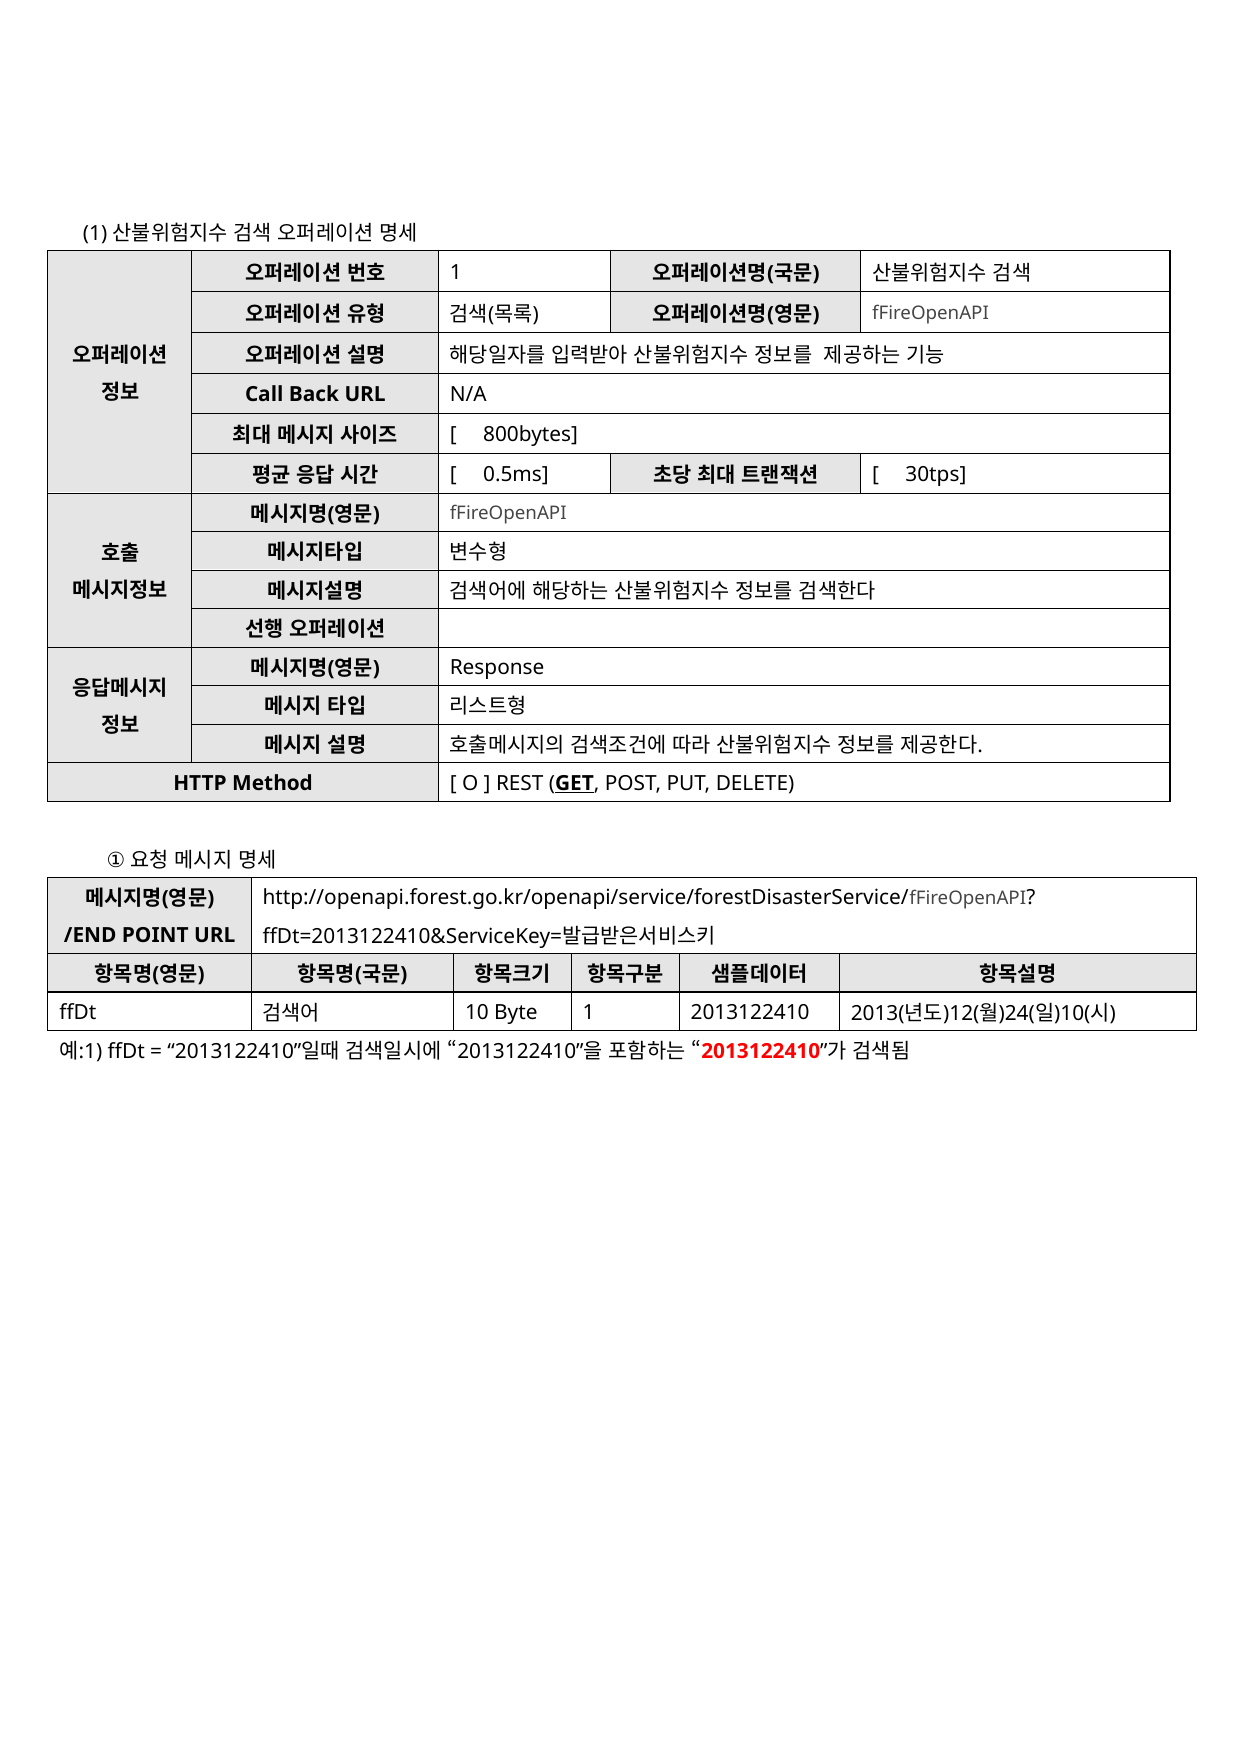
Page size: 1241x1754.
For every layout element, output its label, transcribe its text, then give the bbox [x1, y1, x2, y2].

table_cell 검색어 [252, 993, 453, 1030]
table_cell 호출메시지의 검색조건에 따라 산불위험지수 정보를 제공한다. [439, 725, 1169, 762]
table_cell HTTP Method [48, 763, 438, 801]
table_cell 변수형 [439, 532, 1169, 569]
table_cell 항목설명 [840, 954, 1196, 991]
table_cell 2013122410 [680, 993, 839, 1030]
table_header 1 [439, 251, 610, 291]
subtitle 산불위험지수 검색 오퍼레이션 명세 [83, 213, 1181, 250]
table_cell N/A [439, 374, 1169, 413]
table_cell 1 [572, 993, 679, 1030]
table_cell 메시지 타입 [192, 686, 438, 724]
table_cell 오퍼레이션명(영문) [611, 292, 860, 332]
table_cell 메시지 설명 [192, 725, 438, 762]
table_cell 호출 메시지정보 [48, 494, 191, 647]
table_header 산불위험지수 검색 [861, 251, 1169, 291]
table_cell 평균 응답 시간 [192, 454, 438, 492]
table_cell 초당 최대 트랜잭션 [611, 454, 860, 492]
table_cell [ O ] REST (GET, POST, PUT, DELETE) [439, 763, 1169, 801]
table_cell 응답메시지 정보 [48, 648, 191, 762]
table_cell 검색(목록) [439, 292, 610, 332]
table_cell 항목명(국문) [252, 954, 453, 991]
table_cell 메시지명(영문) [192, 648, 438, 685]
table_cell Response [439, 648, 1169, 685]
table_cell [ 30tps] [861, 454, 1169, 492]
table_cell [ 0.5ms] [439, 454, 610, 492]
table_header 오퍼레이션 번호 [192, 251, 438, 291]
table_cell fFireOpenAPI [439, 494, 1169, 531]
table_cell 해당일자를 입력받아 산불위험지수 정보를 제공하는 기능 [439, 333, 1169, 373]
table_cell 오퍼레이션 설명 [192, 333, 438, 373]
table_cell 최대 메시지 사이즈 [192, 414, 438, 453]
table_cell 선행 오퍼레이션 [192, 609, 438, 647]
table_cell 샘플데이터 [680, 954, 839, 991]
table_cell 2013(년도)12(월)24(일)10(시) [840, 993, 1196, 1030]
table_cell Call Back URL [192, 374, 438, 413]
table_cell fFireOpenAPI [861, 292, 1169, 332]
table_header 오퍼레이션명(국문) [611, 251, 860, 291]
table_cell 메시지타입 [192, 532, 438, 569]
subtitle 요청 메시지 명세 [106, 839, 1181, 877]
table_header 메시지명(영문) /END POINT URL [48, 878, 251, 953]
table_cell 검색어에 해당하는 산불위험지수 정보를 검색한다 [439, 571, 1169, 608]
text 예:1) ffDt = “2013122410”일때 검색일시에 “2013122410”을 포함하는 “2013122410”가 검색됨 [59, 1031, 1181, 1068]
table_cell 항목구분 [572, 954, 679, 991]
table_header 오퍼레이션 정보 [48, 251, 191, 492]
table_cell [ 800bytes] [439, 414, 1169, 453]
table_cell 항목명(영문) [48, 954, 251, 991]
table_cell 메시지명(영문) [192, 494, 438, 531]
table_cell 10 Byte [454, 993, 571, 1030]
table_cell 항목크기 [454, 954, 571, 991]
table_cell 리스트형 [439, 686, 1169, 724]
table_header http://openapi.forest.go.kr/openapi/service/forestDisasterService/fFireOpenAPI?ffDt=2013122410&ServiceKey=발급받은서비스키 [252, 878, 1196, 953]
table_cell 오퍼레이션 유형 [192, 292, 438, 332]
table_cell 메시지설명 [192, 571, 438, 608]
table_cell ffDt [48, 993, 251, 1030]
table_cell [439, 609, 1169, 647]
